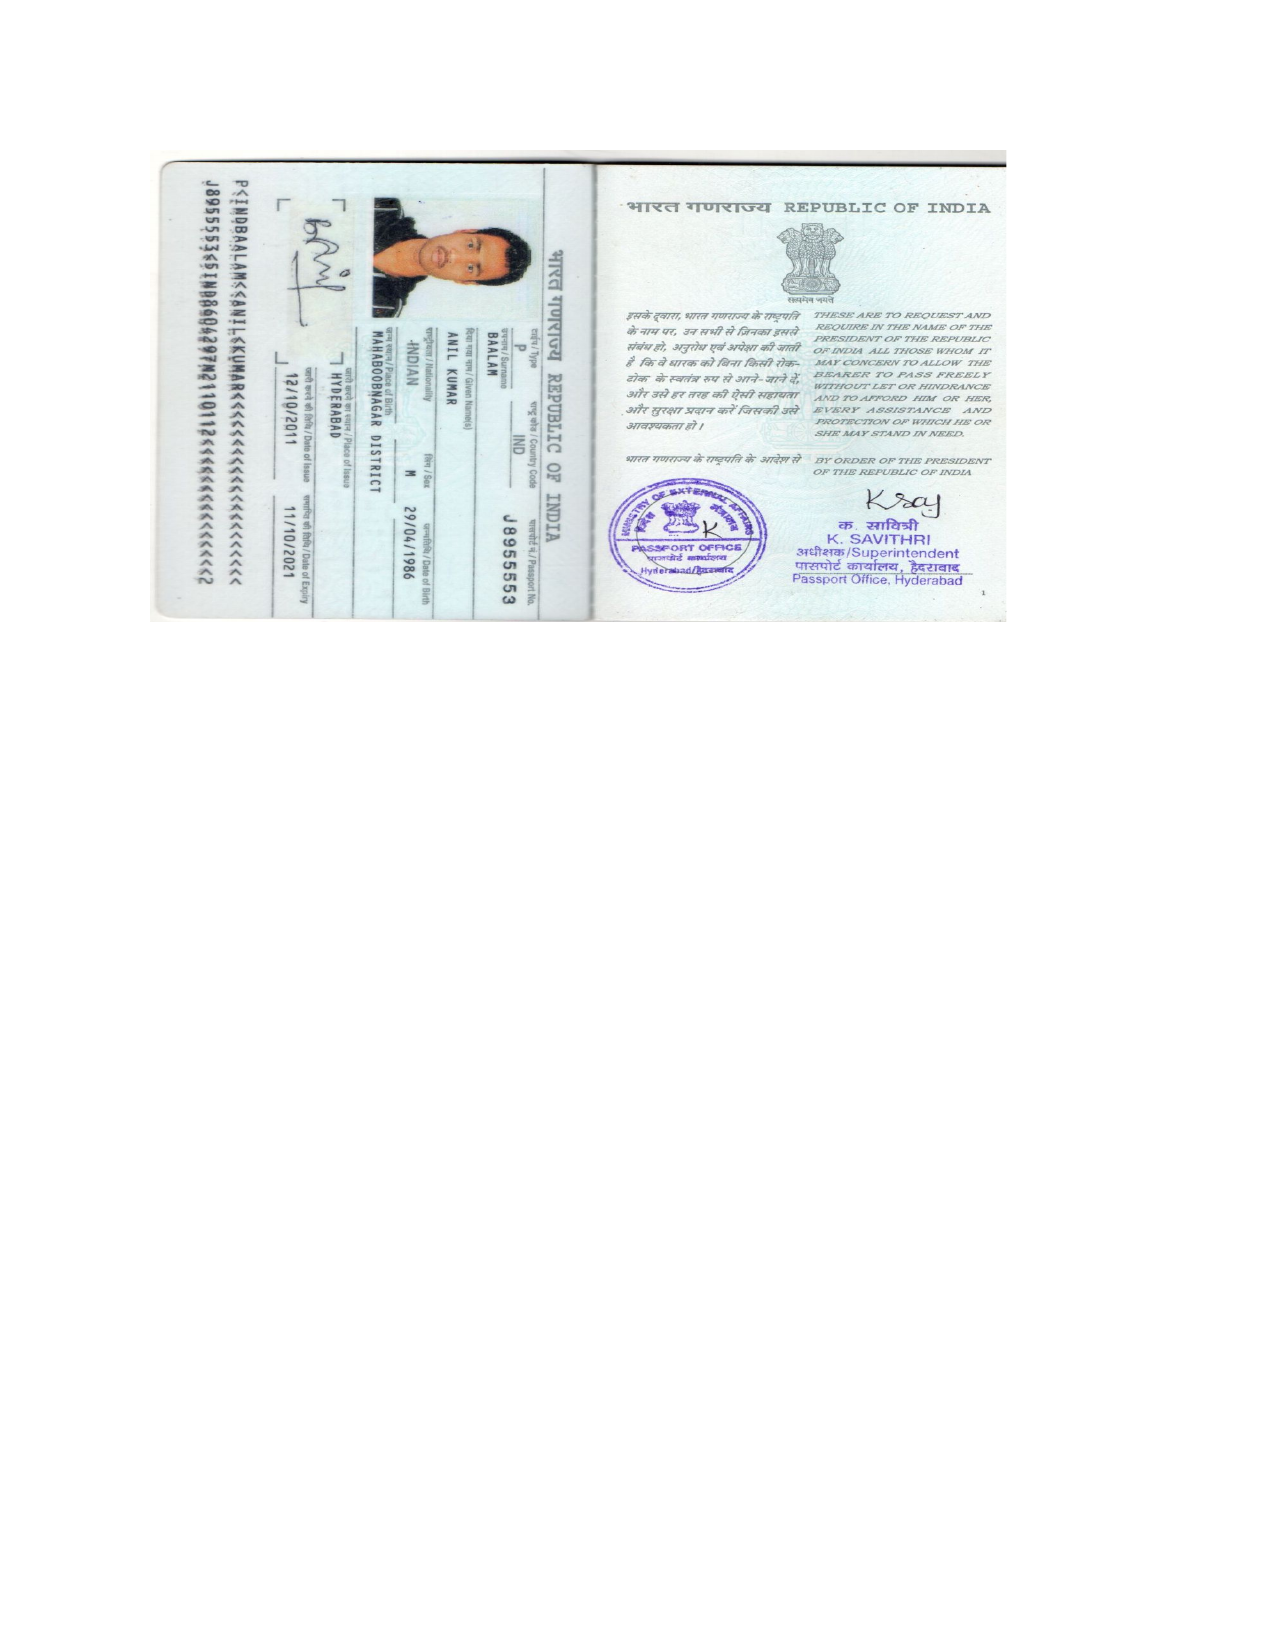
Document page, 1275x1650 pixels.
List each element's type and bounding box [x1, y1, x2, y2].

picture [150, 150, 1007, 622]
